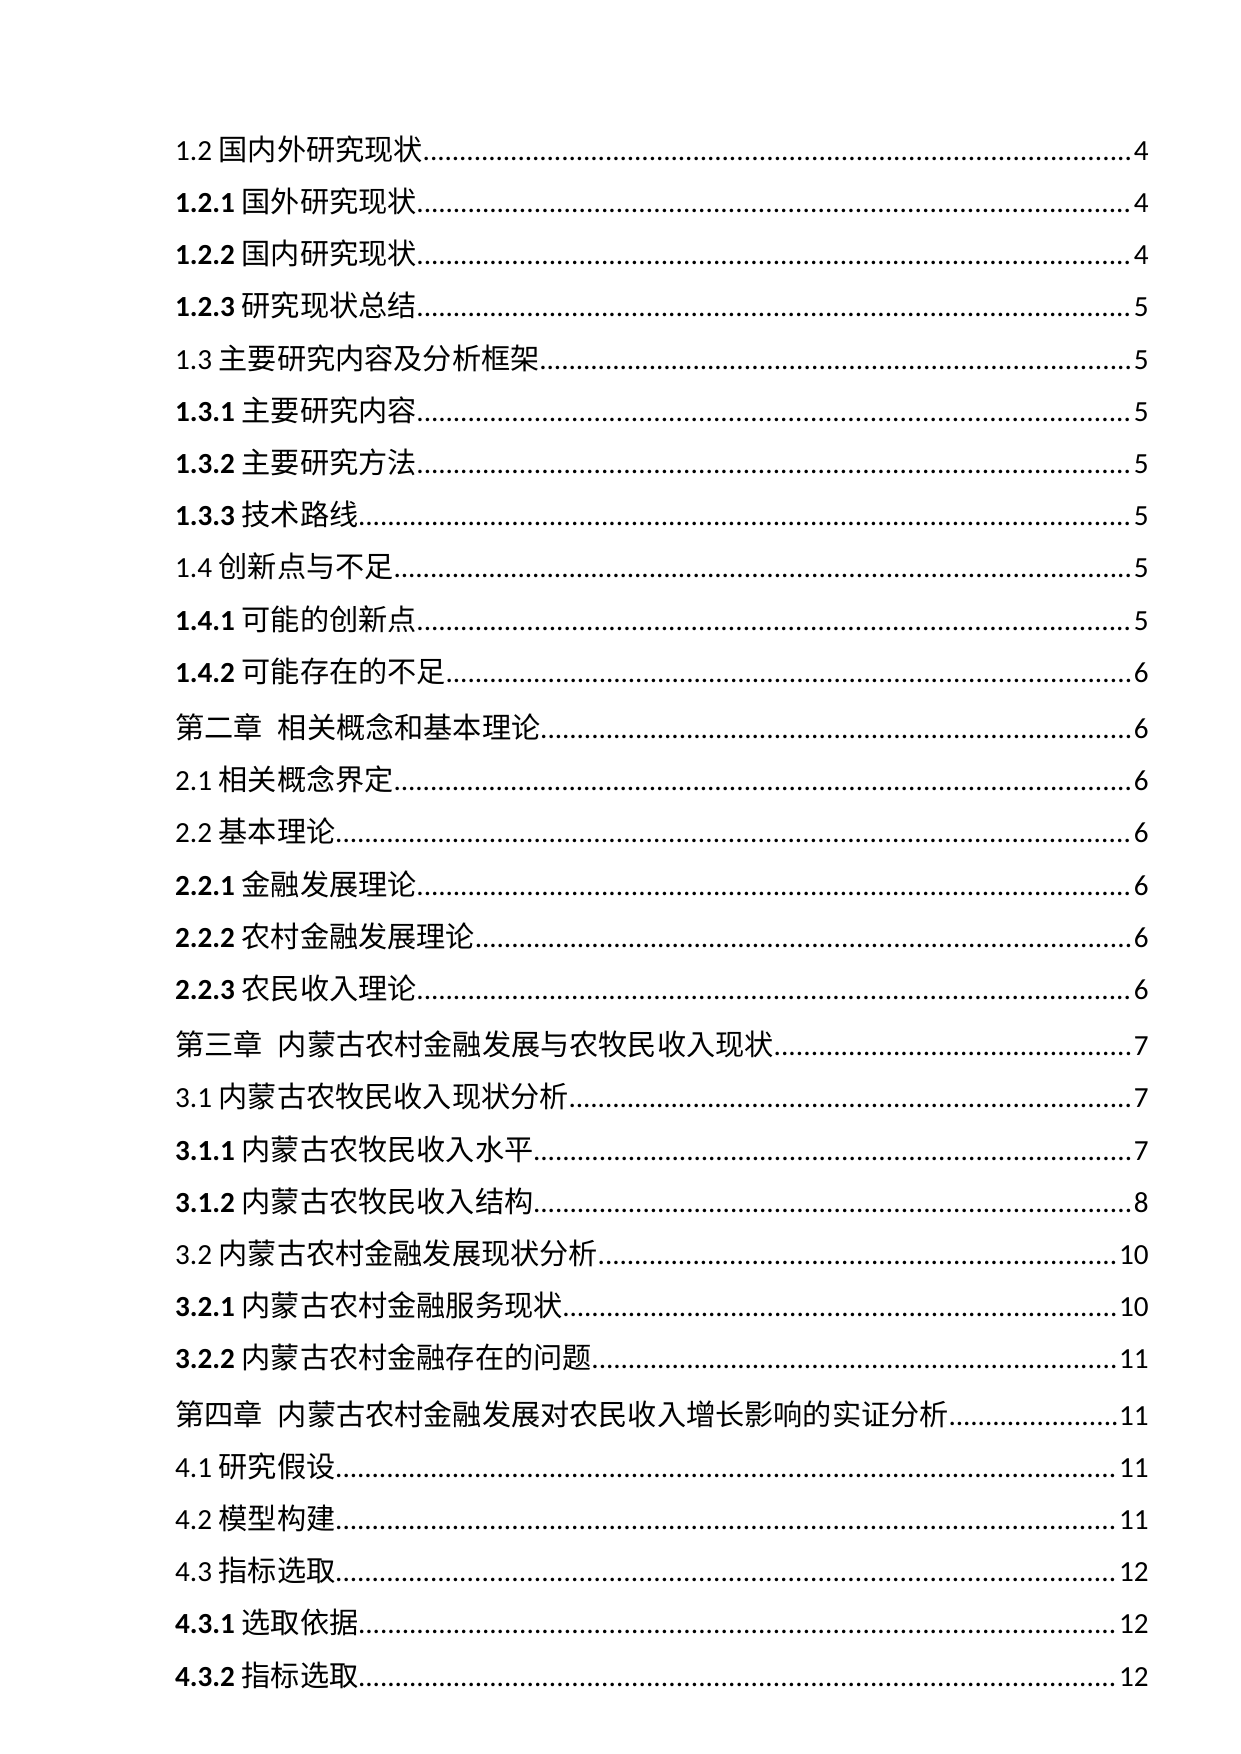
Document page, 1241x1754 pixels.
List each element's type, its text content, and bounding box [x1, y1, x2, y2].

text 3.2.2 内蒙古农村金融存在的问题 11 [175, 1338, 1065, 1377]
text 1.2.1 国外研究现状 4 [175, 181, 1065, 221]
text 4.3.2 指标选取 12 [175, 1655, 1065, 1694]
text 4.3 指标选取 12 [175, 1550, 1065, 1590]
text 第二章 相关概念和基本理论 6 [175, 703, 1065, 747]
text 1.2.3 研究现状总结 5 [175, 286, 1065, 325]
text 第四章 内蒙古农村金融发展对农民收入增长影响的实证分析 11 [175, 1390, 1065, 1433]
text 第三章 内蒙古农村金融发展与农牧民收入现状 7 [175, 1020, 1065, 1064]
text 3.2 内蒙古农村金融发展现状分析 10 [175, 1233, 1065, 1273]
text 2.2.2 农村金融发展理论 6 [175, 916, 1065, 956]
text 2.2 基本理论 6 [175, 812, 1065, 851]
text 3.1 内蒙古农牧民收入现状分析 7 [175, 1077, 1065, 1116]
text 2.1 相关概念界定 6 [175, 759, 1065, 799]
text 1.2.2 国内研究现状 4 [175, 233, 1065, 273]
text 3.1.1 内蒙古农牧民收入水平 7 [175, 1129, 1065, 1168]
text 4.3.1 选取依据 12 [175, 1603, 1065, 1642]
text 4.2 模型构建 11 [175, 1498, 1065, 1538]
text 3.2.1 内蒙古农村金融服务现状 10 [175, 1285, 1065, 1325]
text 3.1.2 内蒙古农牧民收入结构 8 [175, 1181, 1065, 1221]
text 1.4.1 可能的创新点 5 [175, 599, 1065, 638]
text 1.3.2 主要研究方法 5 [175, 442, 1065, 482]
text 4.1 研究假设 11 [175, 1446, 1065, 1486]
text 1.4.2 可能存在的不足 6 [175, 651, 1065, 691]
text 1.4 创新点与不足 5 [175, 547, 1065, 586]
text 1.3.3 技术路线 5 [175, 494, 1065, 534]
text 1.3.1 主要研究内容 5 [175, 390, 1065, 430]
text 1.3 主要研究内容及分析框架 5 [175, 338, 1065, 378]
text 1.2 国内外研究现状 4 [175, 129, 1065, 169]
text 2.2.3 农民收入理论 6 [175, 968, 1065, 1008]
text 2.2.1 金融发展理论 6 [175, 864, 1065, 903]
